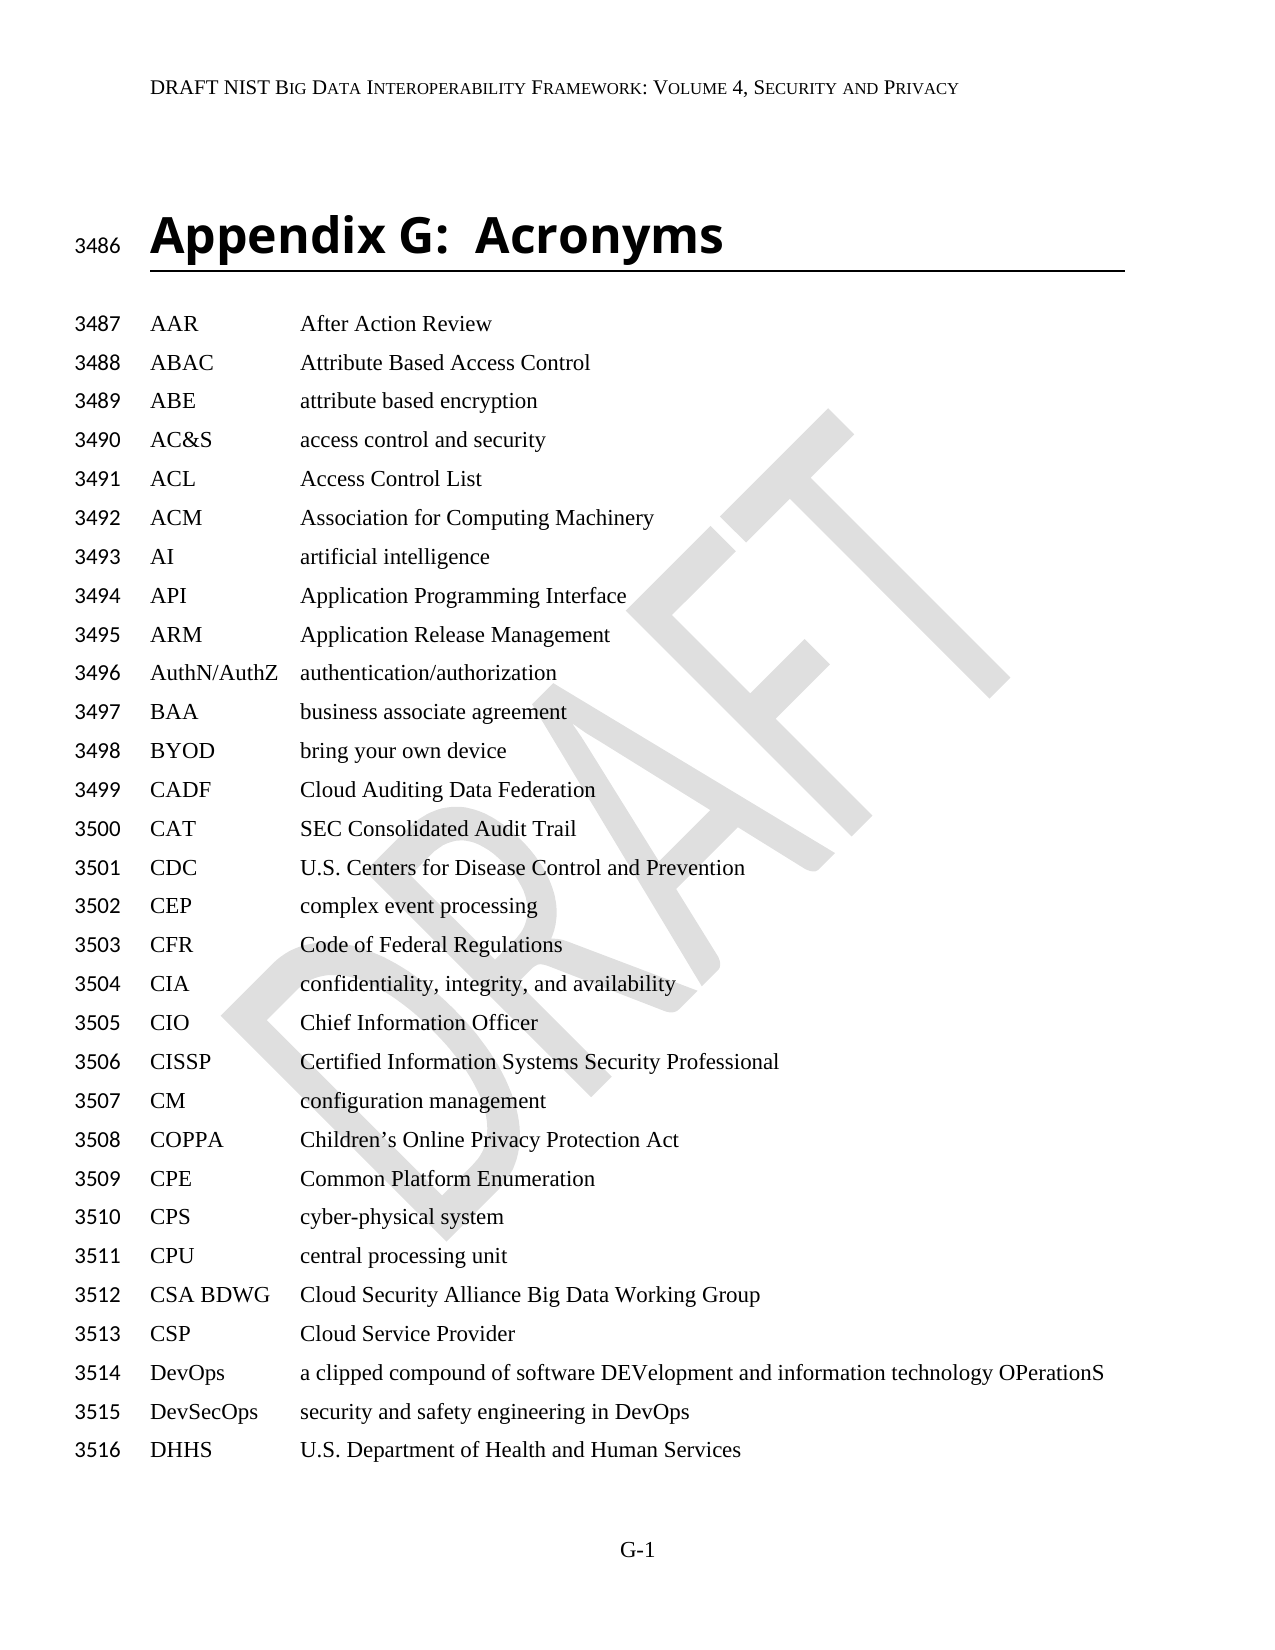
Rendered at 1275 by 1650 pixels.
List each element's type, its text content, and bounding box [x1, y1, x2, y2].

text CPS cyber-physical system [150, 1203, 1125, 1230]
text AAR After Action Review [150, 310, 1125, 336]
text COPPA Children’s Online Privacy Protection Act [150, 1126, 1125, 1152]
text ACM Association for Computing Machinery [150, 504, 1125, 530]
text CEP complex event processing [150, 893, 1125, 919]
text DevOps a clipped compound of software DEVelopment and information technology OPerationS [150, 1359, 1125, 1385]
text BAA business associate agreement [150, 698, 1125, 725]
text CM configuration management [150, 1087, 1125, 1113]
text AI artificial intelligence [150, 543, 1125, 569]
text AC&S access control and security [150, 426, 1125, 453]
text CISSP Certified Information Systems Security Professional [150, 1048, 1125, 1074]
text CIO Chief Information Officer [150, 1009, 1125, 1036]
text CPE Common Platform Enumeration [150, 1164, 1125, 1191]
text ARM Application Release Management [150, 621, 1125, 647]
text BYOD bring your own device [150, 737, 1125, 763]
text API Application Programming Interface [150, 582, 1125, 608]
text AuthN/AuthZ authentication/authorization [150, 659, 1125, 686]
text CADF Cloud Auditing Data Federation [150, 776, 1125, 802]
text CFR Code of Federal Regulations [150, 931, 1125, 958]
text ACL Access Control List [150, 465, 1125, 492]
text CAT SEC Consolidated Audit Trail [150, 815, 1125, 841]
text DHHS U.S. Department of Health and Human Services [150, 1437, 1125, 1463]
text CIA confidentiality, integrity, and availability [150, 970, 1125, 997]
text Acronyms [150, 200, 1125, 270]
text ABE attribute based encryption [150, 387, 1125, 414]
text ABAC Attribute Based Access Control [150, 349, 1125, 375]
text CSA BDWG Cloud Security Alliance Big Data Working Group [150, 1281, 1125, 1307]
text DevSecOps security and safety engineering in DevOps [150, 1398, 1125, 1424]
text CPU central processing unit [150, 1242, 1125, 1269]
text CDC U.S. Centers for Disease Control and Prevention [150, 854, 1125, 880]
text CSP Cloud Service Provider [150, 1320, 1125, 1346]
